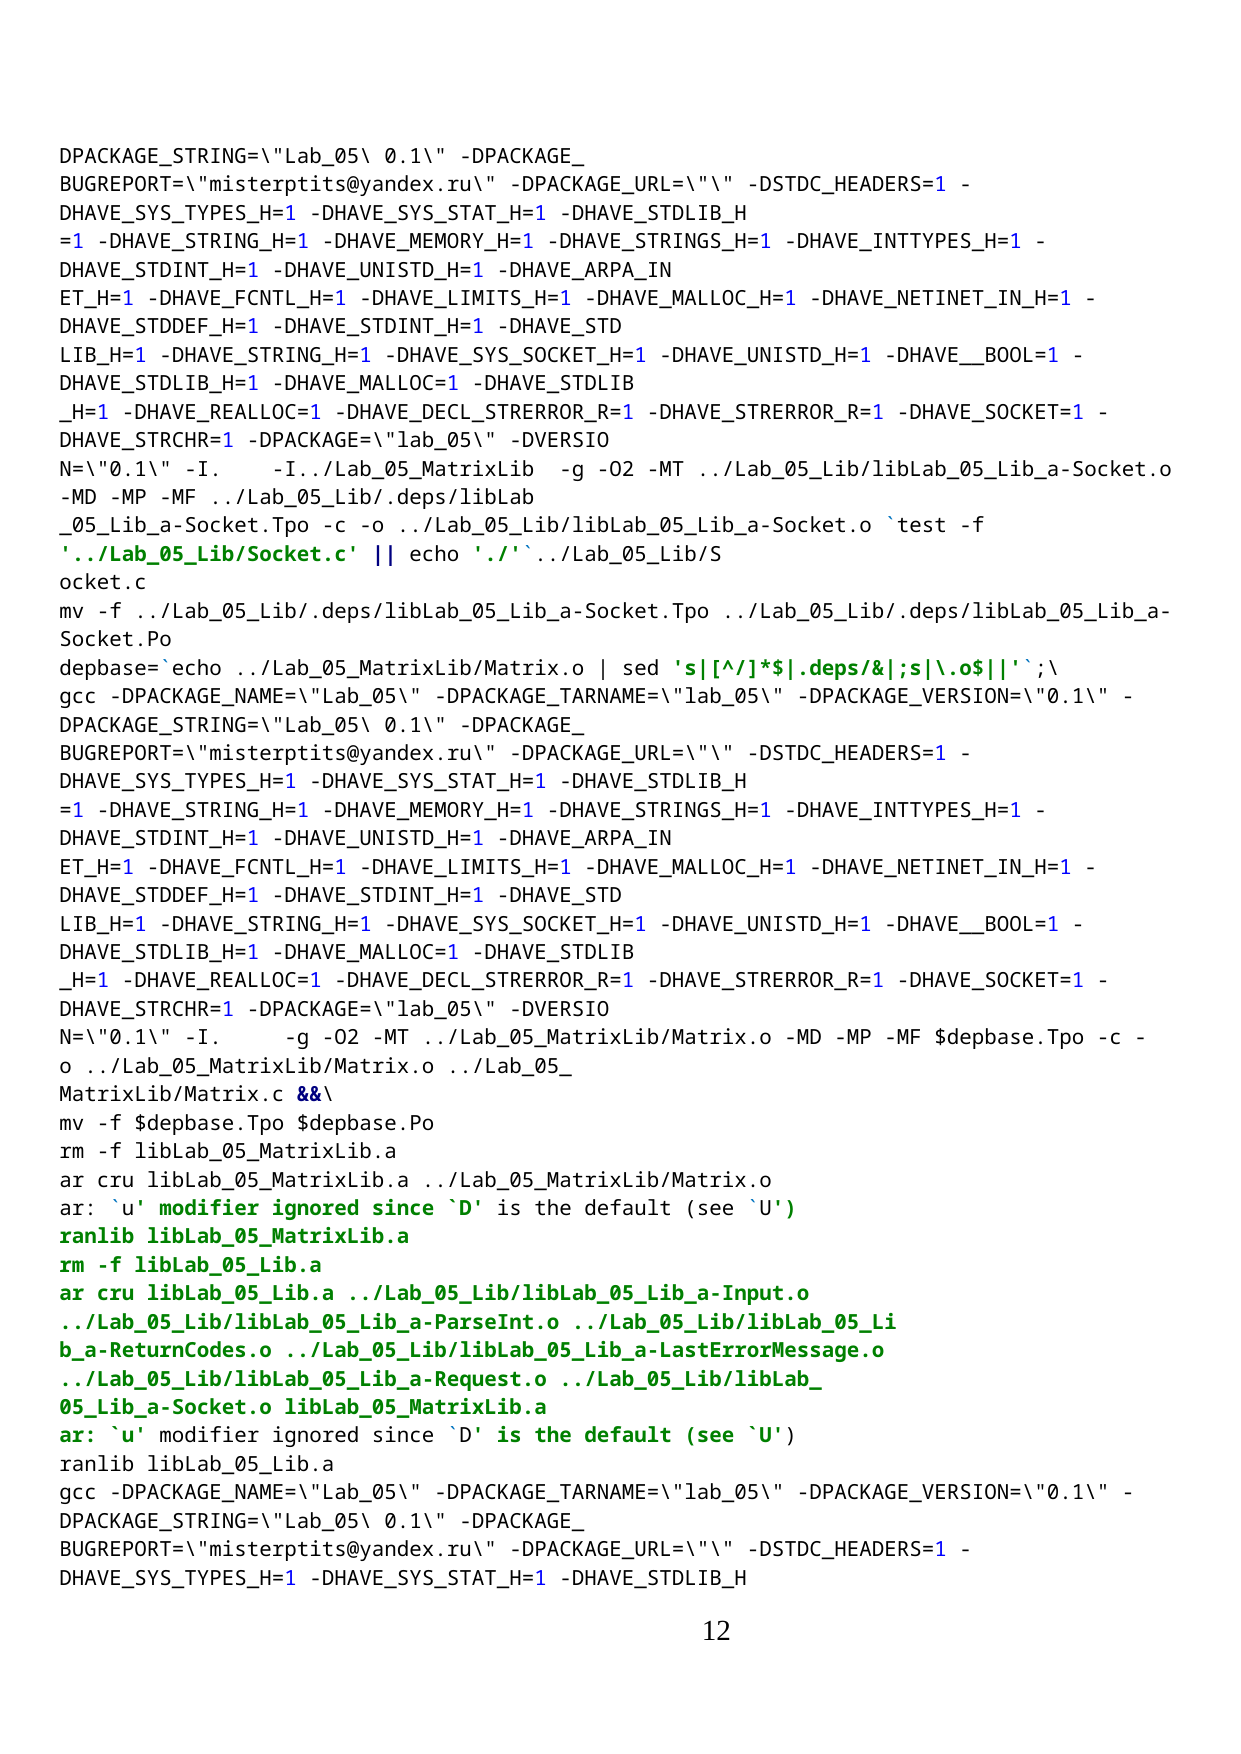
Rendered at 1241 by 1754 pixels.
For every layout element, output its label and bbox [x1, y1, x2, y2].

text [59, 141, 1181, 1591]
